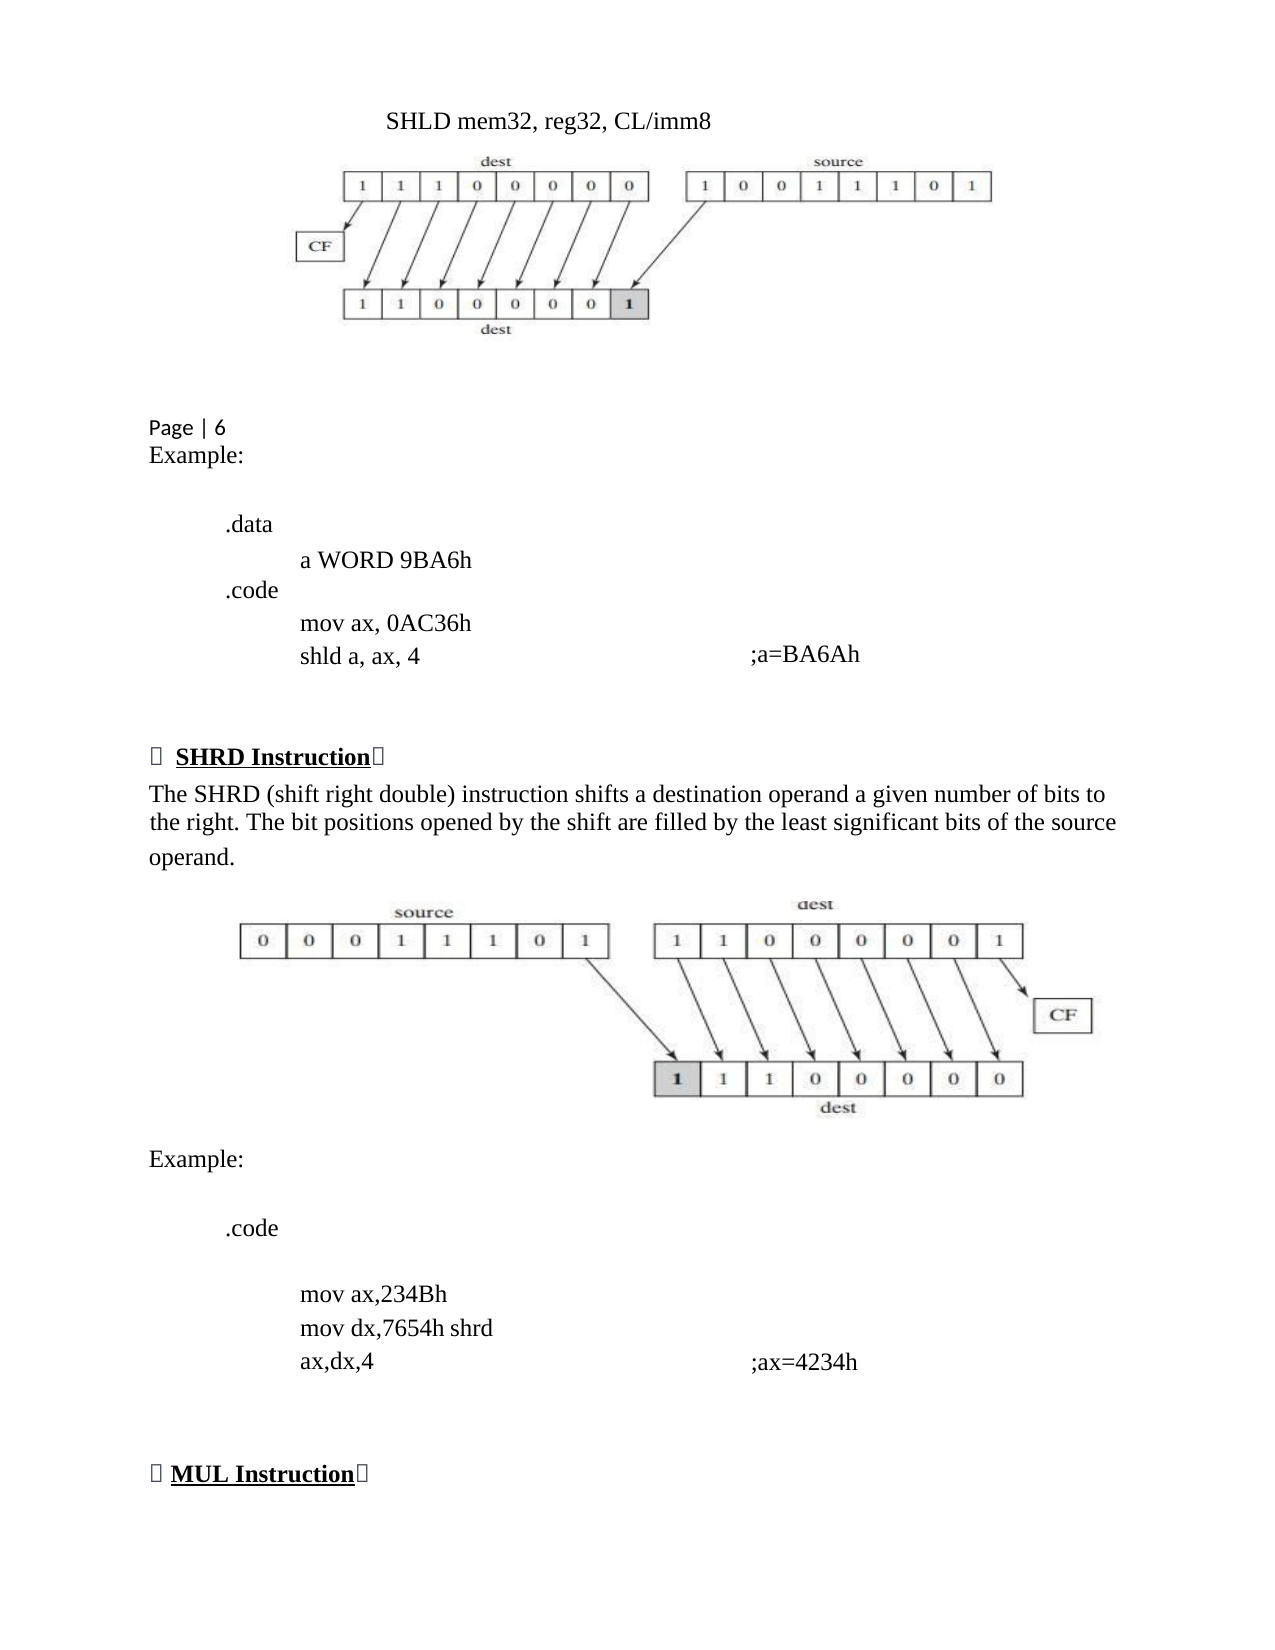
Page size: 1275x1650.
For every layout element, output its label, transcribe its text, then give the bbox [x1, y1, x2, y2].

table_header mov ax, 0AC36h shld a, ax, 4 [300, 576, 750, 706]
text Page | 6 [148, 413, 1008, 441]
table_header .code [225, 576, 300, 706]
text The SHRD (shift right double) instruction shifts a destination operand a given number of bits to the right. The bit positions opened by the shift are filled by the least significant bits of the source [148, 781, 1136, 836]
text a WORD 9BA6h [300, 547, 1136, 574]
text .data [225, 511, 1136, 538]
text .code [225, 1215, 864, 1242]
text operand. [148, 844, 1136, 871]
text SHLD mem32, reg32, CL/imm8 [386, 107, 1136, 135]
subtitle  SHRD Instruction [148, 738, 1138, 772]
text Example: [148, 1145, 1136, 1172]
table_header ;ax=4234h [750, 1244, 864, 1380]
picture [266, 156, 1009, 341]
table_header ;a=BA6Ah [750, 576, 866, 706]
subtitle  MUL Instruction [148, 1456, 1138, 1490]
text Example: [148, 441, 1136, 469]
picture [215, 901, 1102, 1133]
table_header mov ax,234Bh mov dx,7654h shrd ax,dx,4 [300, 1244, 750, 1380]
